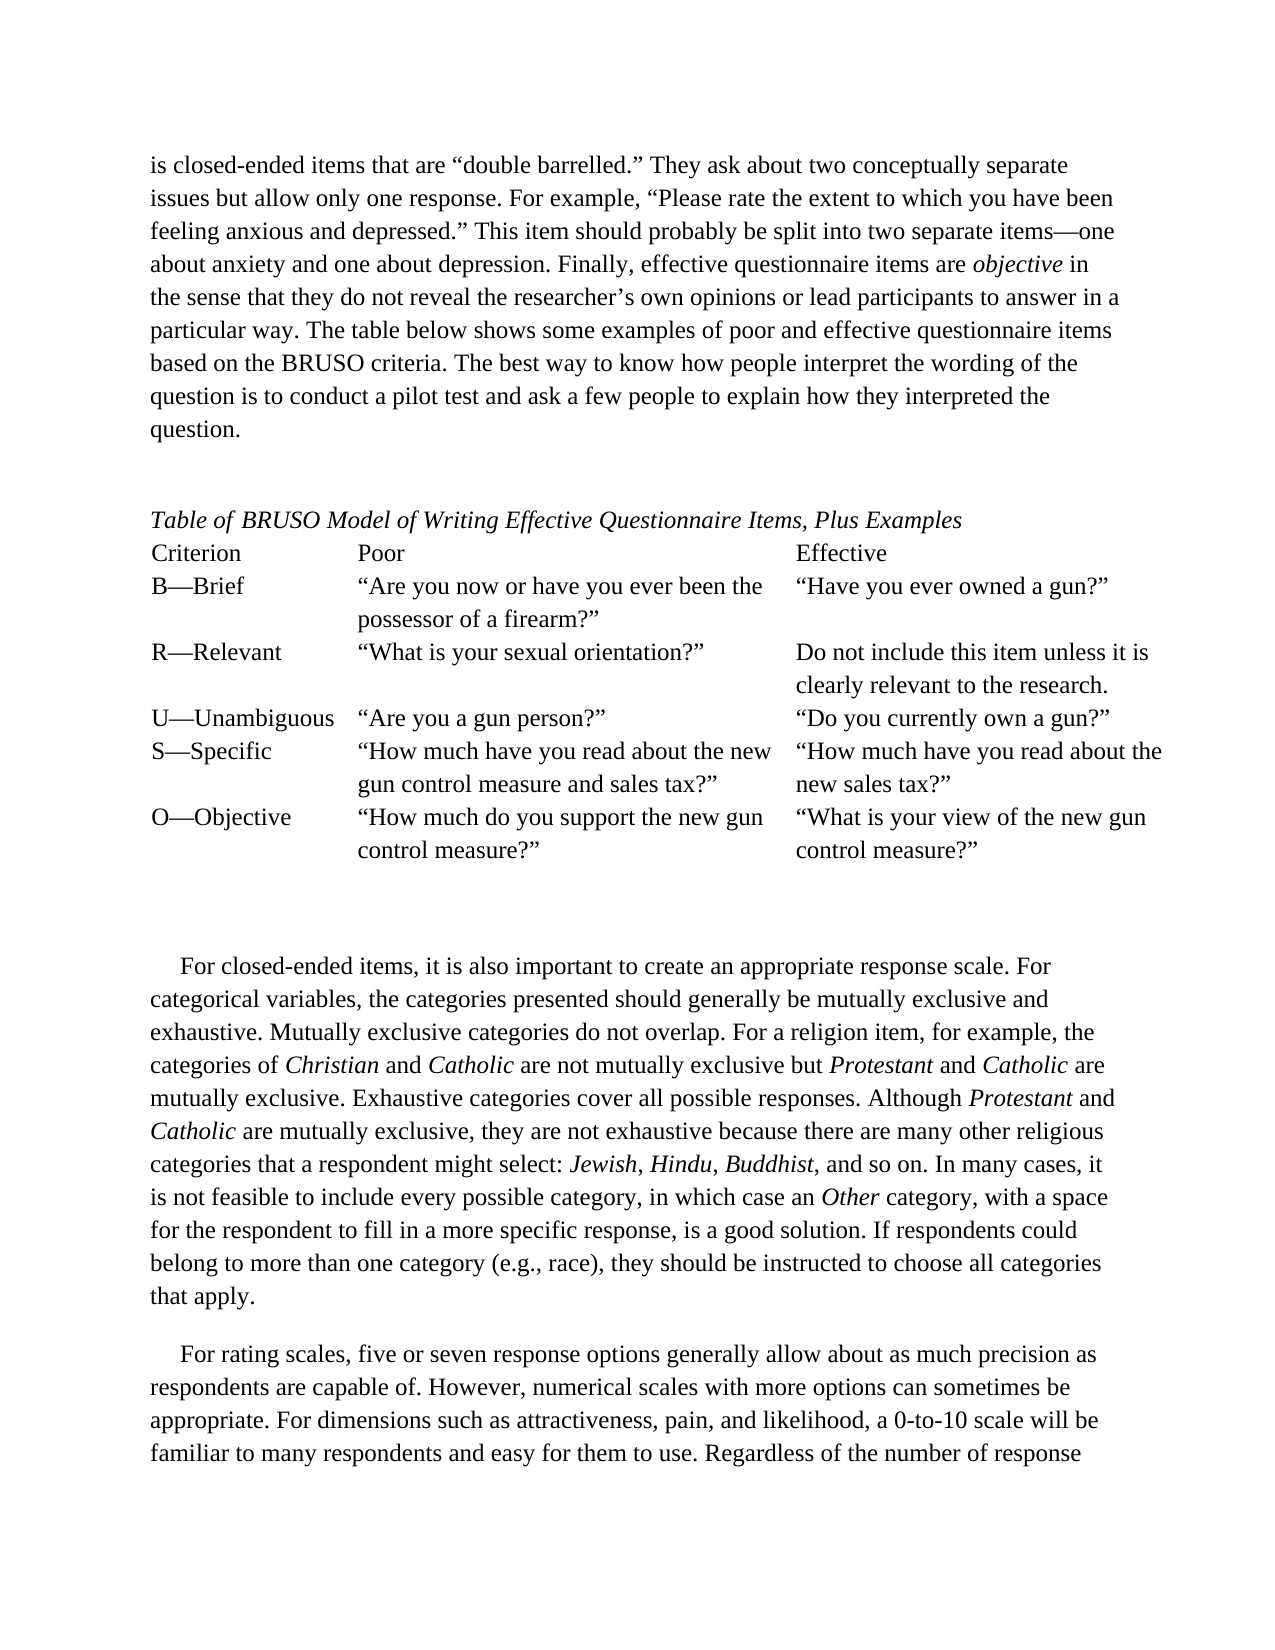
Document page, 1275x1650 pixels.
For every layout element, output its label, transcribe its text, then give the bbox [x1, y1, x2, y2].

table_cell “How much have you read about the new gun control measure and sales tax?” [356, 736, 794, 802]
text Table of BRUSO Model of Writing Effective Questionnaire Items, Plus Examples [150, 505, 1125, 534]
table_cell “Do you currently own a gun?” [795, 703, 1169, 736]
table_header Effective [795, 538, 1169, 571]
table_cell “How much do you support the new gun control measure?” [356, 802, 794, 868]
table_header Criterion [150, 538, 356, 571]
text For closed-ended items, it is also important to create an appropriate response scale. For categorical variables, the categories presented should generally be mutually exclusive and exhaustive. Mutually exclusive categories do not overlap. For a religion item, for example, the categories of Christian and Catholic are not mutually exclusive but Protestant and Catholic are mutually exclusive. Exhaustive categories cover all possible responses. Although Protestant and Catholic are mutually exclusive, they are not exhaustive because there are many other religious categories that a respondent might select: Jewish, Hindu, Buddhist, and so on. In many cases, it is not feasible to include every possible category, in which case an Other category, with a space for the respondent to fill in a more specific response, is a good solution. If respondents could belong to more than one category (e.g., race), they should be instructed to choose all categories that apply. [150, 951, 1125, 1310]
table_cell Do not include this item unless it is clearly relevant to the research. [795, 637, 1169, 703]
table_cell “Have you ever owned a gun?” [795, 571, 1169, 637]
table_cell “What is your view of the new gun control measure?” [795, 802, 1169, 868]
table_cell B—Brief [150, 571, 356, 637]
table_cell “Are you a gun person?” [356, 703, 794, 736]
table_cell R—Relevant [150, 637, 356, 703]
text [150, 150, 1125, 443]
table_cell O—Objective [150, 802, 356, 868]
table_cell “How much have you read about the new sales tax?” [795, 736, 1169, 802]
table_cell “What is your sexual orientation?” [356, 637, 794, 703]
table_cell S—Specific [150, 736, 356, 802]
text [150, 1339, 1125, 1467]
table_cell U—Unambiguous [150, 703, 356, 736]
table_header Poor [356, 538, 794, 571]
table_cell “Are you now or have you ever been the possessor of a firearm?” [356, 571, 794, 637]
